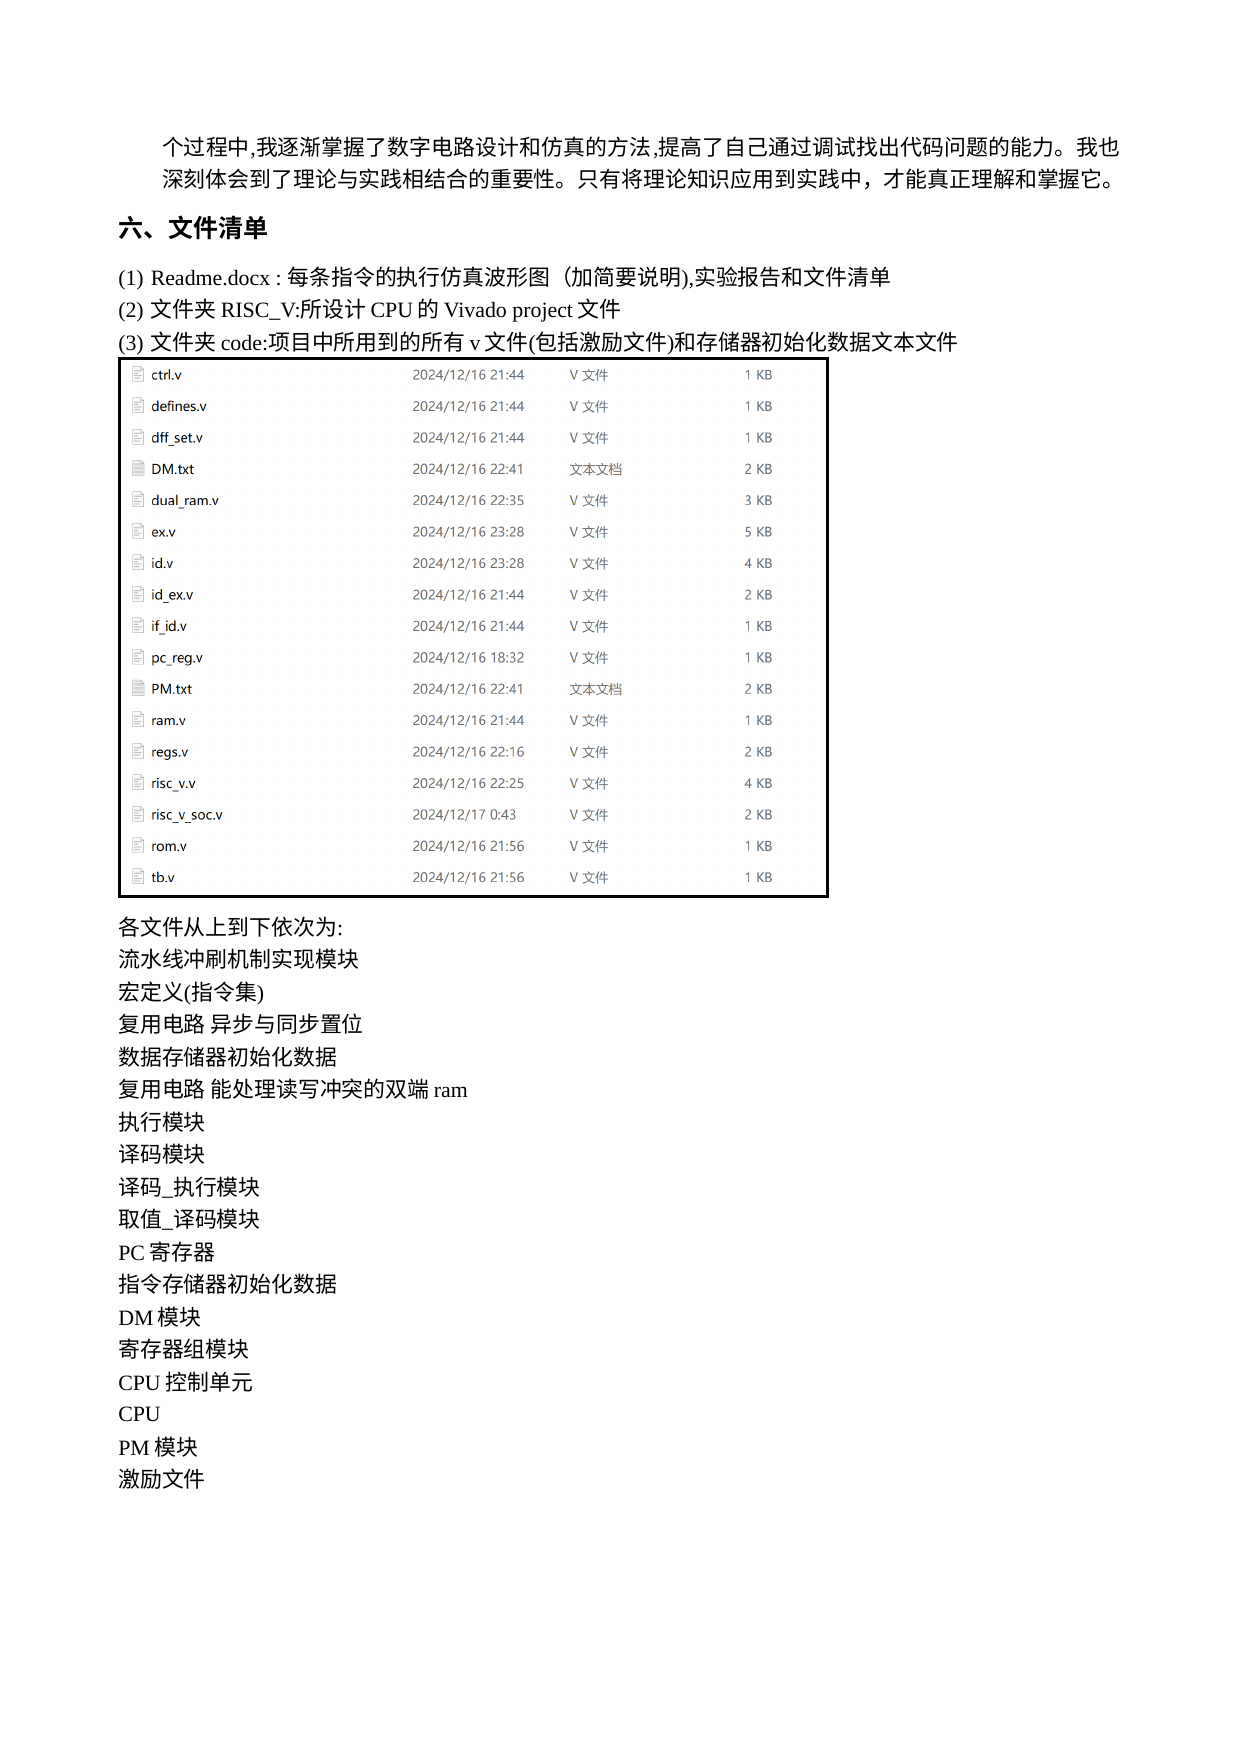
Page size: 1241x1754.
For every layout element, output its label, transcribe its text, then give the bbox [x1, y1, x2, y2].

list CPU控制单元 [118, 1364, 1122, 1397]
list 复用电路 能处理读写冲突的双端ram [118, 1072, 1122, 1104]
list 宏定义(指令集) [118, 974, 1122, 1007]
picture [121, 360, 826, 895]
list PC寄存器 [118, 1234, 1122, 1267]
list 各文件从上到下依次为: [118, 909, 1122, 942]
list CPU [118, 1397, 1122, 1429]
list PM模块 [118, 1429, 1122, 1462]
list 译码模块 [118, 1137, 1122, 1169]
list 文件夹RISC_V:所设计CPU的Vivado project文件 [118, 292, 1122, 324]
list 数据存储器初始化数据 [118, 1039, 1122, 1072]
list 寄存器组模块 [118, 1332, 1122, 1364]
list 激励文件 [118, 1462, 1122, 1494]
list 指令存储器初始化数据 [118, 1267, 1122, 1299]
list Readme.docx : 每条指令的执行仿真波形图（加简要说明),实验报告和文件清单 [118, 259, 1122, 292]
list 文件清单 [118, 194, 1122, 259]
list 取值_译码模块 [118, 1202, 1122, 1234]
list 译码_执行模块 [118, 1169, 1122, 1202]
list 流水线冲刷机制实现模块 [118, 942, 1122, 974]
list 执行模块 [118, 1104, 1122, 1137]
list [162, 129, 1122, 194]
list 复用电路 异步与同步置位 [118, 1007, 1122, 1039]
list DM模块 [118, 1299, 1122, 1332]
list 文件夹code:项目中所用到的所有v文件(包括激励文件)和存储器初始化数据文本文件 [118, 324, 1122, 357]
